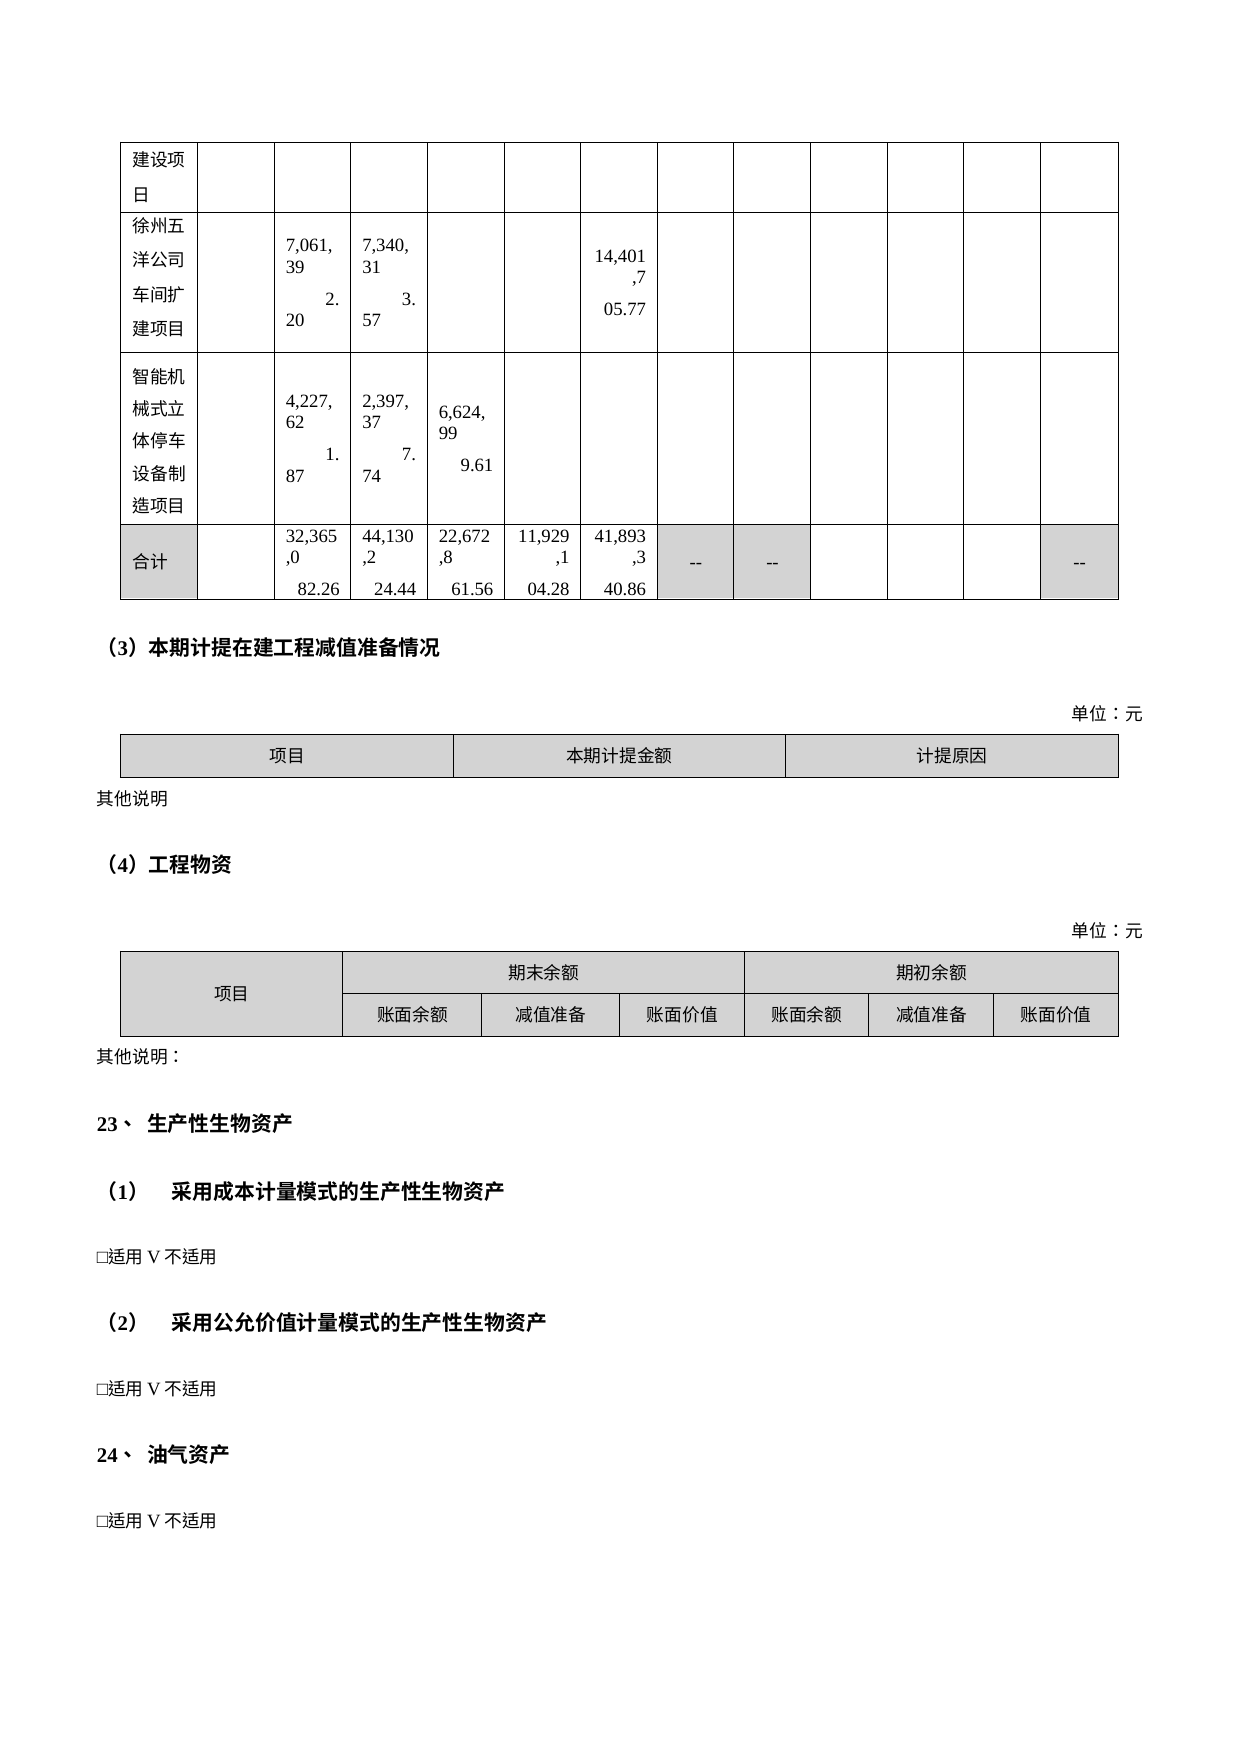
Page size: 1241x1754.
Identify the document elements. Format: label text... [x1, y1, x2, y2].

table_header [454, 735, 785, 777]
text □适用V不适用 [97, 1377, 1142, 1401]
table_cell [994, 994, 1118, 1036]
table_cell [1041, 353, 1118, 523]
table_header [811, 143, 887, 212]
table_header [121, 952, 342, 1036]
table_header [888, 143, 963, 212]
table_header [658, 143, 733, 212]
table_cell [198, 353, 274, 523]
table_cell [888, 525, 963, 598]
text 其他说明： [97, 1045, 1142, 1069]
text □适用V不适用 [97, 1508, 1142, 1532]
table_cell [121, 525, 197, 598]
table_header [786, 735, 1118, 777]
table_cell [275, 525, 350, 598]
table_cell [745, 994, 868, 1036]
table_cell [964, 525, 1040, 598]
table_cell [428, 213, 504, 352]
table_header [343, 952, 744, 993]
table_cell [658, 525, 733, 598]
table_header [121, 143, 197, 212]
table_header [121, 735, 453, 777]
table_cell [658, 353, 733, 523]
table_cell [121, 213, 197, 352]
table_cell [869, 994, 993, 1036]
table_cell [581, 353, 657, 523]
subtitle 24、 油气资产 [97, 1440, 1142, 1469]
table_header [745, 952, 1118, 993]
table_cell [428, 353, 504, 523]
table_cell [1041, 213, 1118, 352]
subtitle （1） 采用成本计量模式的生产性生物资产 [97, 1177, 1142, 1205]
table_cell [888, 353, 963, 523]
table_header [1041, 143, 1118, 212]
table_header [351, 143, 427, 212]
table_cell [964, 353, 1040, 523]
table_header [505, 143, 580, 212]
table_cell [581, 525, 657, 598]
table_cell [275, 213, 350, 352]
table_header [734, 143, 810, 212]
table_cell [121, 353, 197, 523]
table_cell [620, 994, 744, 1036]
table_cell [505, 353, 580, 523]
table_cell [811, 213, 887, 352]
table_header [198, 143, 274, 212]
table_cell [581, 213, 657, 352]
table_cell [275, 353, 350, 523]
text 单位：元 [97, 918, 1142, 942]
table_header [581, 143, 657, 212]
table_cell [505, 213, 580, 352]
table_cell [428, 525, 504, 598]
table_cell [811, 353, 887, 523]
subtitle （3）本期计提在建工程减值准备情况 [97, 633, 1142, 661]
subtitle （2） 采用公允价值计量模式的生产性生物资产 [97, 1308, 1142, 1337]
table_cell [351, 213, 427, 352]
text 其他说明 [97, 786, 1142, 811]
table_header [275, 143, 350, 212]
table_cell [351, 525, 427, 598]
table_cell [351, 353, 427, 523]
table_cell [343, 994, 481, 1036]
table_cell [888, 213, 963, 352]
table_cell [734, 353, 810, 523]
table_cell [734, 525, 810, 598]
text 单位：元 [97, 701, 1142, 725]
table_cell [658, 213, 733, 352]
text □适用V不适用 [97, 1245, 1142, 1269]
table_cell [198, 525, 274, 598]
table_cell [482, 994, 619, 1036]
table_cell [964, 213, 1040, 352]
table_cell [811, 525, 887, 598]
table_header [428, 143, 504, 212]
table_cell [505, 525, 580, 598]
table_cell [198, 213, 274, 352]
subtitle 23、 生产性生物资产 [97, 1109, 1142, 1137]
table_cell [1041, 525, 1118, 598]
subtitle （4）工程物资 [97, 850, 1142, 878]
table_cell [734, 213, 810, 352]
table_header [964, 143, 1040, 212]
